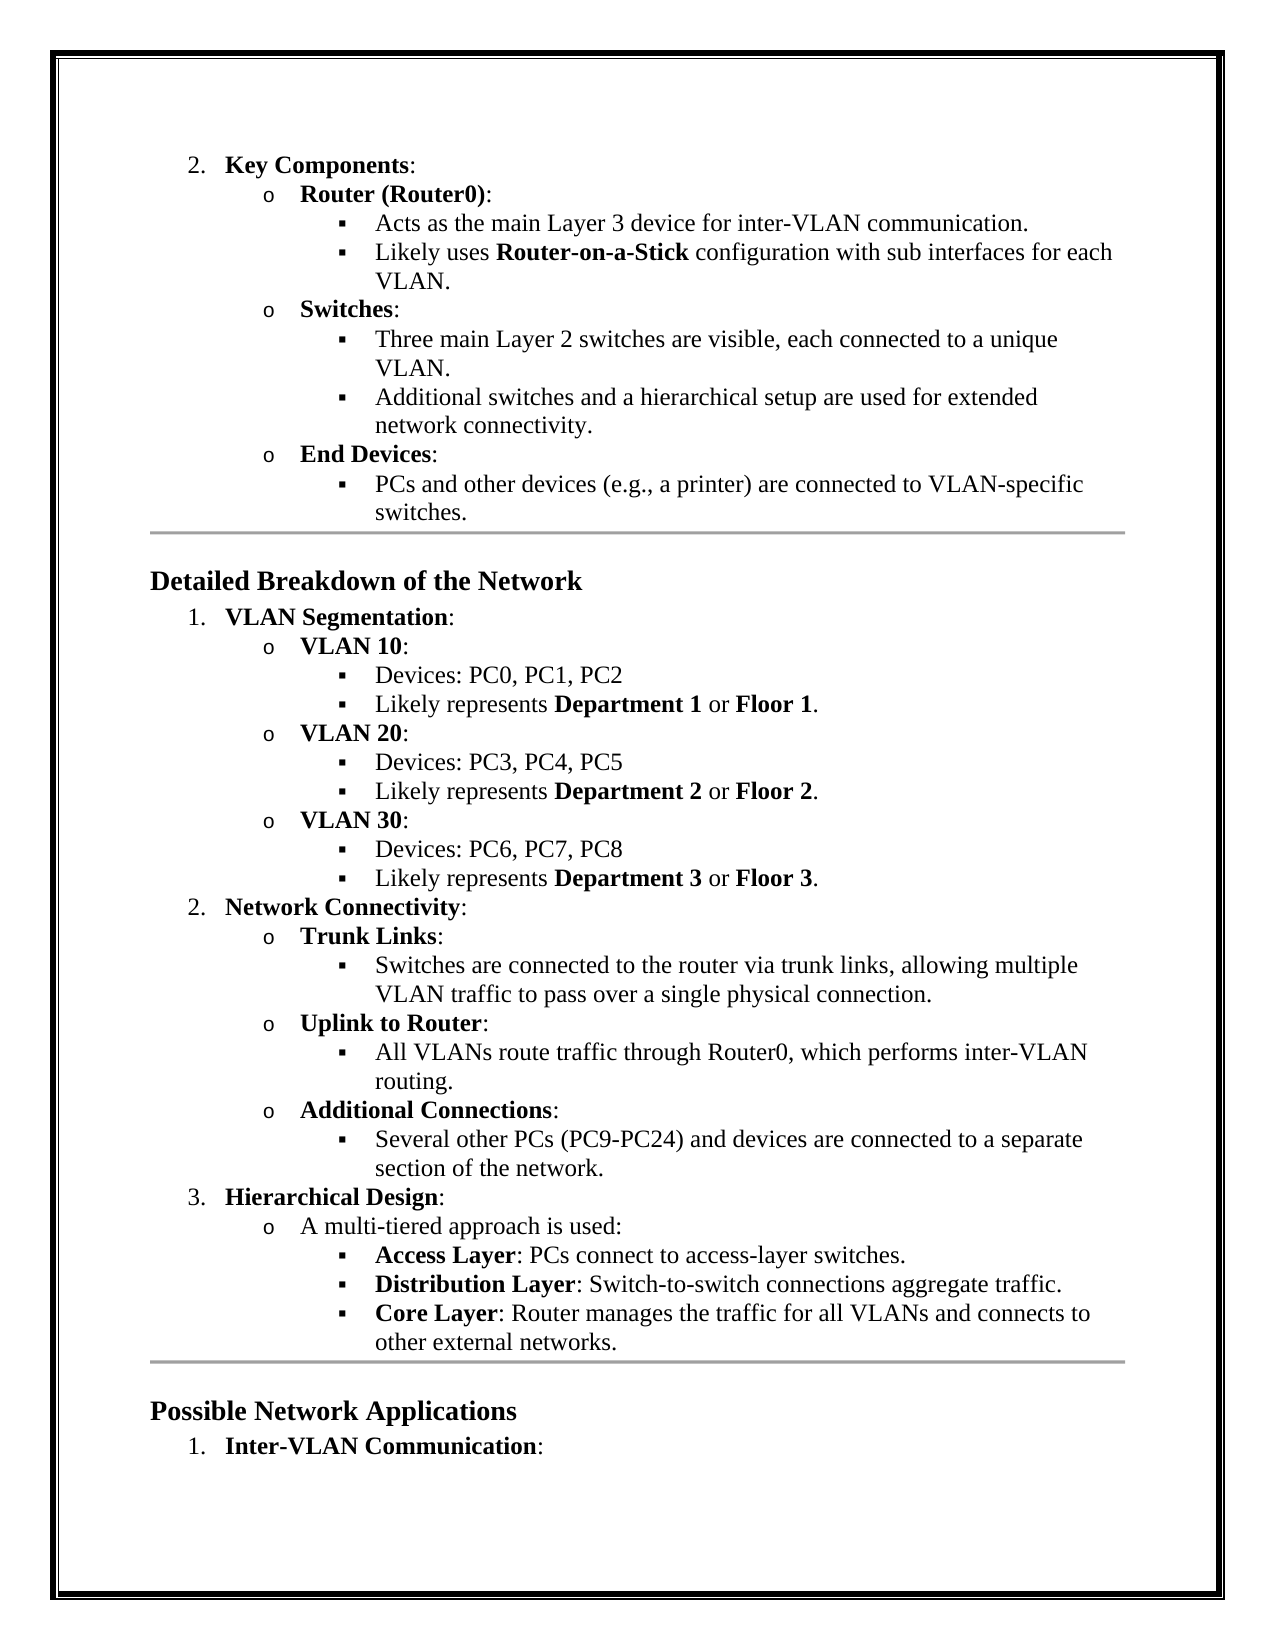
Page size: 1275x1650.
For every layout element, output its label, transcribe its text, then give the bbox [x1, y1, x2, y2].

list All VLANs route traffic through Router0, which performs inter-VLAN routing. [337, 1037, 1125, 1095]
list Likely represents Department 3 or Floor 3. [337, 863, 1125, 892]
list VLAN Segmentation: [187, 602, 1125, 631]
list Additional Connections: [262, 1095, 1125, 1124]
list Access Layer: PCs connect to access-layer switches. [337, 1240, 1125, 1269]
text Possible Network Applications [150, 1393, 1125, 1426]
list Switches are connected to the router via trunk links, allowing multiple VLAN traffic to pass over a single physical connection. [337, 950, 1125, 1008]
list Devices: PC0, PC1, PC2 [337, 660, 1125, 689]
list Likely uses Router-on-a-Stick configuration with sub interfaces for each VLAN. [337, 237, 1125, 294]
list Switches: [262, 294, 1125, 324]
text Detailed Breakdown of the Network [150, 564, 1125, 597]
list Trunk Links: [262, 921, 1125, 950]
list Core Layer: Router manages the traffic for all VLANs and connects to other external networks. [337, 1298, 1125, 1355]
list Router (Router0): [262, 179, 1125, 208]
list VLAN 20: [262, 718, 1125, 747]
list Several other PCs (PC9-PC24) and devices are connected to a separate section of the network. [337, 1124, 1125, 1182]
list End Devices: [262, 439, 1125, 469]
list PCs and other devices (e.g., a printer) are connected to VLAN-specific switches. [337, 469, 1125, 526]
list Likely represents Department 1 or Floor 1. [337, 689, 1125, 718]
list Devices: PC6, PC7, PC8 [337, 834, 1125, 863]
list VLAN 10: [262, 631, 1125, 660]
list Three main Layer 2 switches are visible, each connected to a unique VLAN. [337, 324, 1125, 382]
list Additional switches and a hierarchical setup are used for extended network connectivity. [337, 382, 1125, 439]
list Acts as the main Layer 3 device for inter-VLAN communication. [337, 208, 1125, 237]
list Inter-VLAN Communication: [187, 1431, 1125, 1460]
list Hierarchical Design: [187, 1182, 1125, 1211]
list VLAN 30: [262, 805, 1125, 834]
list A multi-tiered approach is used: [262, 1211, 1125, 1240]
list Distribution Layer: Switch-to-switch connections aggregate traffic. [337, 1269, 1125, 1298]
list Key Components: [187, 150, 1125, 179]
list Network Connectivity: [187, 892, 1125, 921]
list Likely represents Department 2 or Floor 2. [337, 776, 1125, 805]
list Uplink to Router: [262, 1008, 1125, 1037]
list Devices: PC3, PC4, PC5 [337, 747, 1125, 776]
